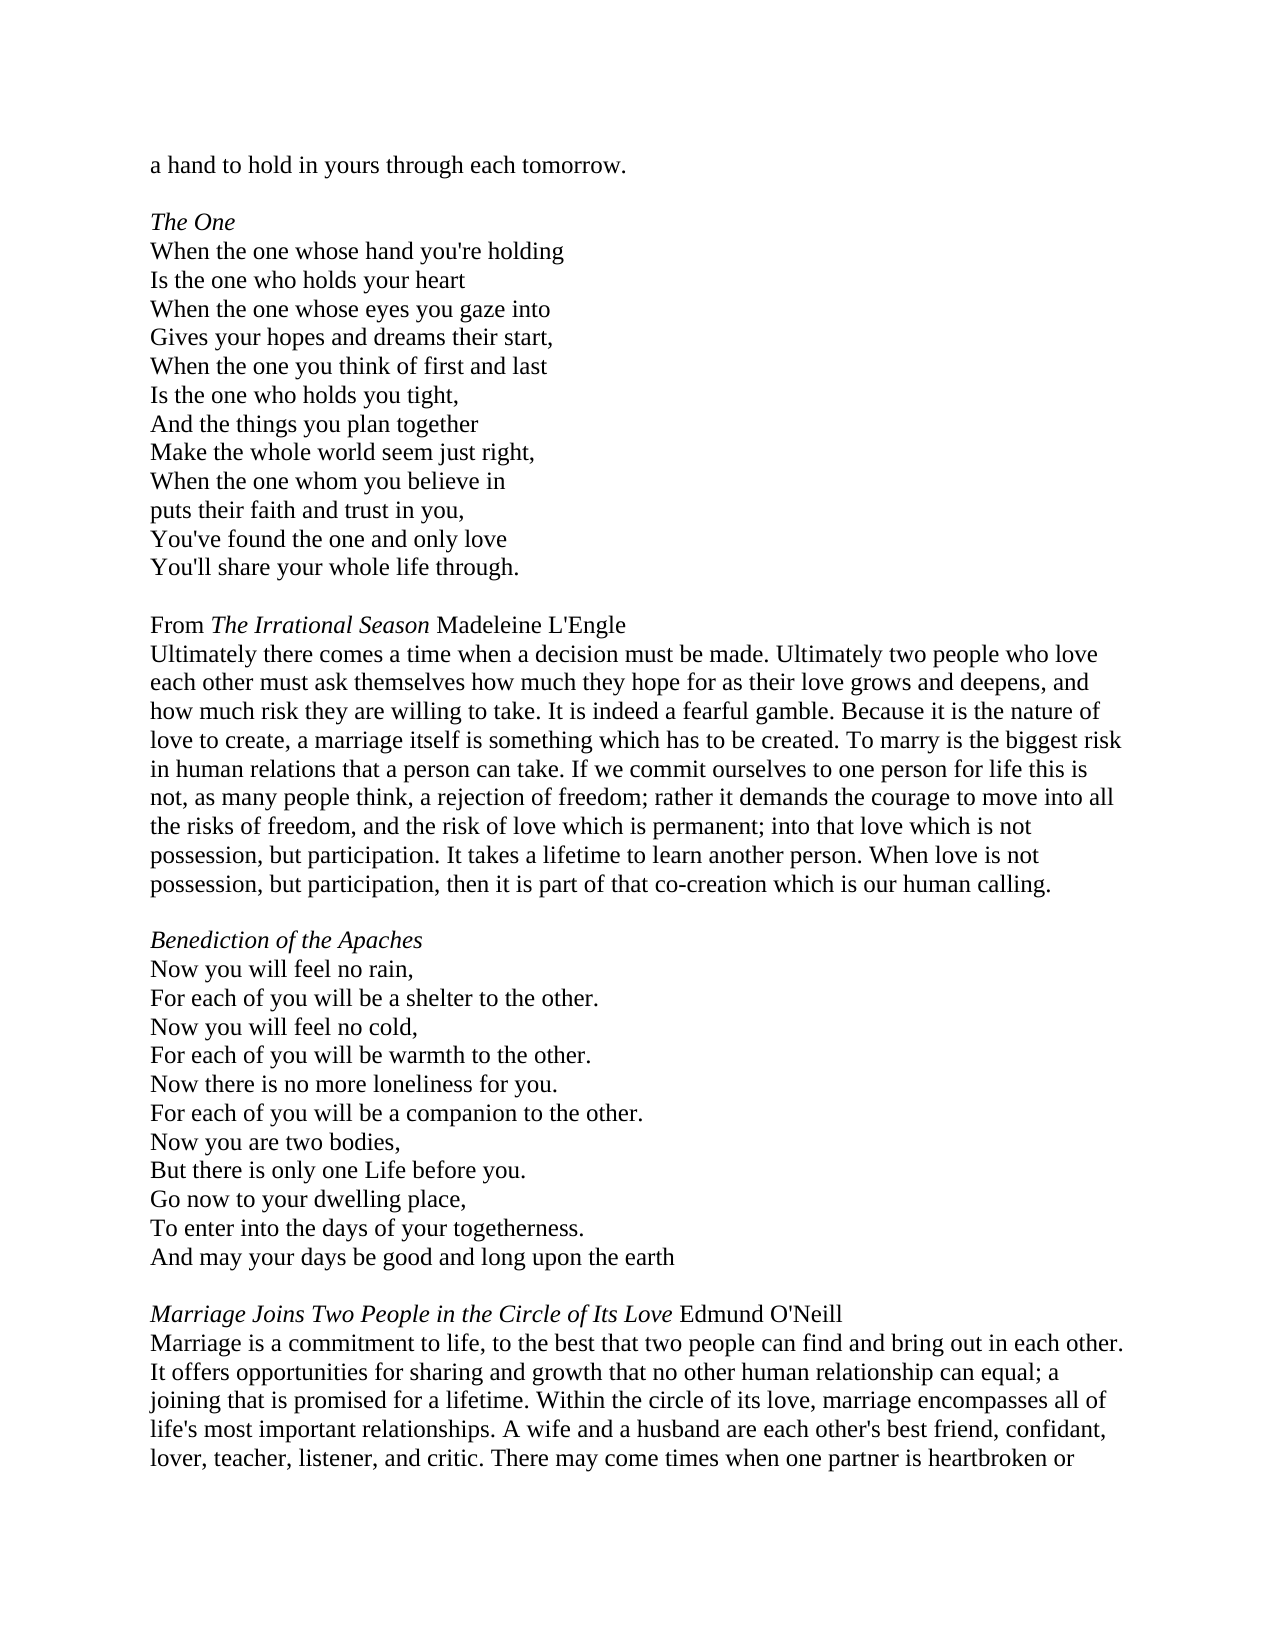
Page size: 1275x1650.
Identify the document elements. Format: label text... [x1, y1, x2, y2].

text But there is only one Life before you. [150, 1156, 1125, 1184]
text Now you will feel no cold, [150, 1012, 1125, 1041]
text When the one whose eyes you gaze into [150, 294, 1125, 322]
text You've found the one and only love [150, 524, 1125, 552]
text Go now to your dwelling place, [150, 1184, 1125, 1213]
text For each of you will be warmth to the other. [150, 1041, 1125, 1069]
text To enter into the days of your togetherness. [150, 1213, 1125, 1242]
text And may your days be good and long upon the earth [150, 1242, 1125, 1271]
text Benediction of the Apaches [150, 926, 1125, 954]
text Is the one who holds you tight, [150, 380, 1125, 409]
text For each of you will be a shelter to the other. [150, 983, 1125, 1012]
text a hand to hold in yours through each tomorrow. [150, 150, 1125, 179]
text Now you will feel no rain, [150, 954, 1125, 983]
text Now there is no more loneliness for you. [150, 1069, 1125, 1098]
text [150, 1328, 1125, 1472]
text puts their faith and trust in you, [150, 495, 1125, 524]
text Is the one who holds your heart [150, 265, 1125, 294]
text The One [150, 207, 1125, 236]
text From The Irrational Season Madeleine L'Engle [150, 610, 1125, 639]
text Ultimately there comes a time when a decision must be made. Ultimately two people who love each other must ask themselves how much they hope for as their love grows and deepens, and how much risk they are willing to take. It is indeed a fearful gamble. Because it is the nature of love to create, a marriage itself is something which has to be created. To marry is the biggest risk in human relations that a person can take. If we commit ourselves to one person for life this is not, as many people think, a rejection of freedom; rather it demands the courage to move into all the risks of freedom, and the risk of love which is permanent; into that love which is not possession, but participation. It takes a lifetime to learn another person. When love is not possession, but participation, then it is part of that co-creation which is our human calling. [150, 639, 1125, 897]
text When the one whom you believe in [150, 466, 1125, 495]
text When the one you think of first and last [150, 351, 1125, 380]
text And the things you plan together [150, 409, 1125, 437]
text Make the whole world seem just right, [150, 437, 1125, 466]
text For each of you will be a companion to the other. [150, 1098, 1125, 1127]
text Marriage Joins Two People in the Circle of Its Love Edmund O'Neill [150, 1299, 1125, 1328]
text You'll share your whole life through. [150, 552, 1125, 581]
text Gives your hopes and dreams their start, [150, 322, 1125, 351]
text When the one whose hand you're holding [150, 236, 1125, 265]
text Now you are two bodies, [150, 1127, 1125, 1156]
